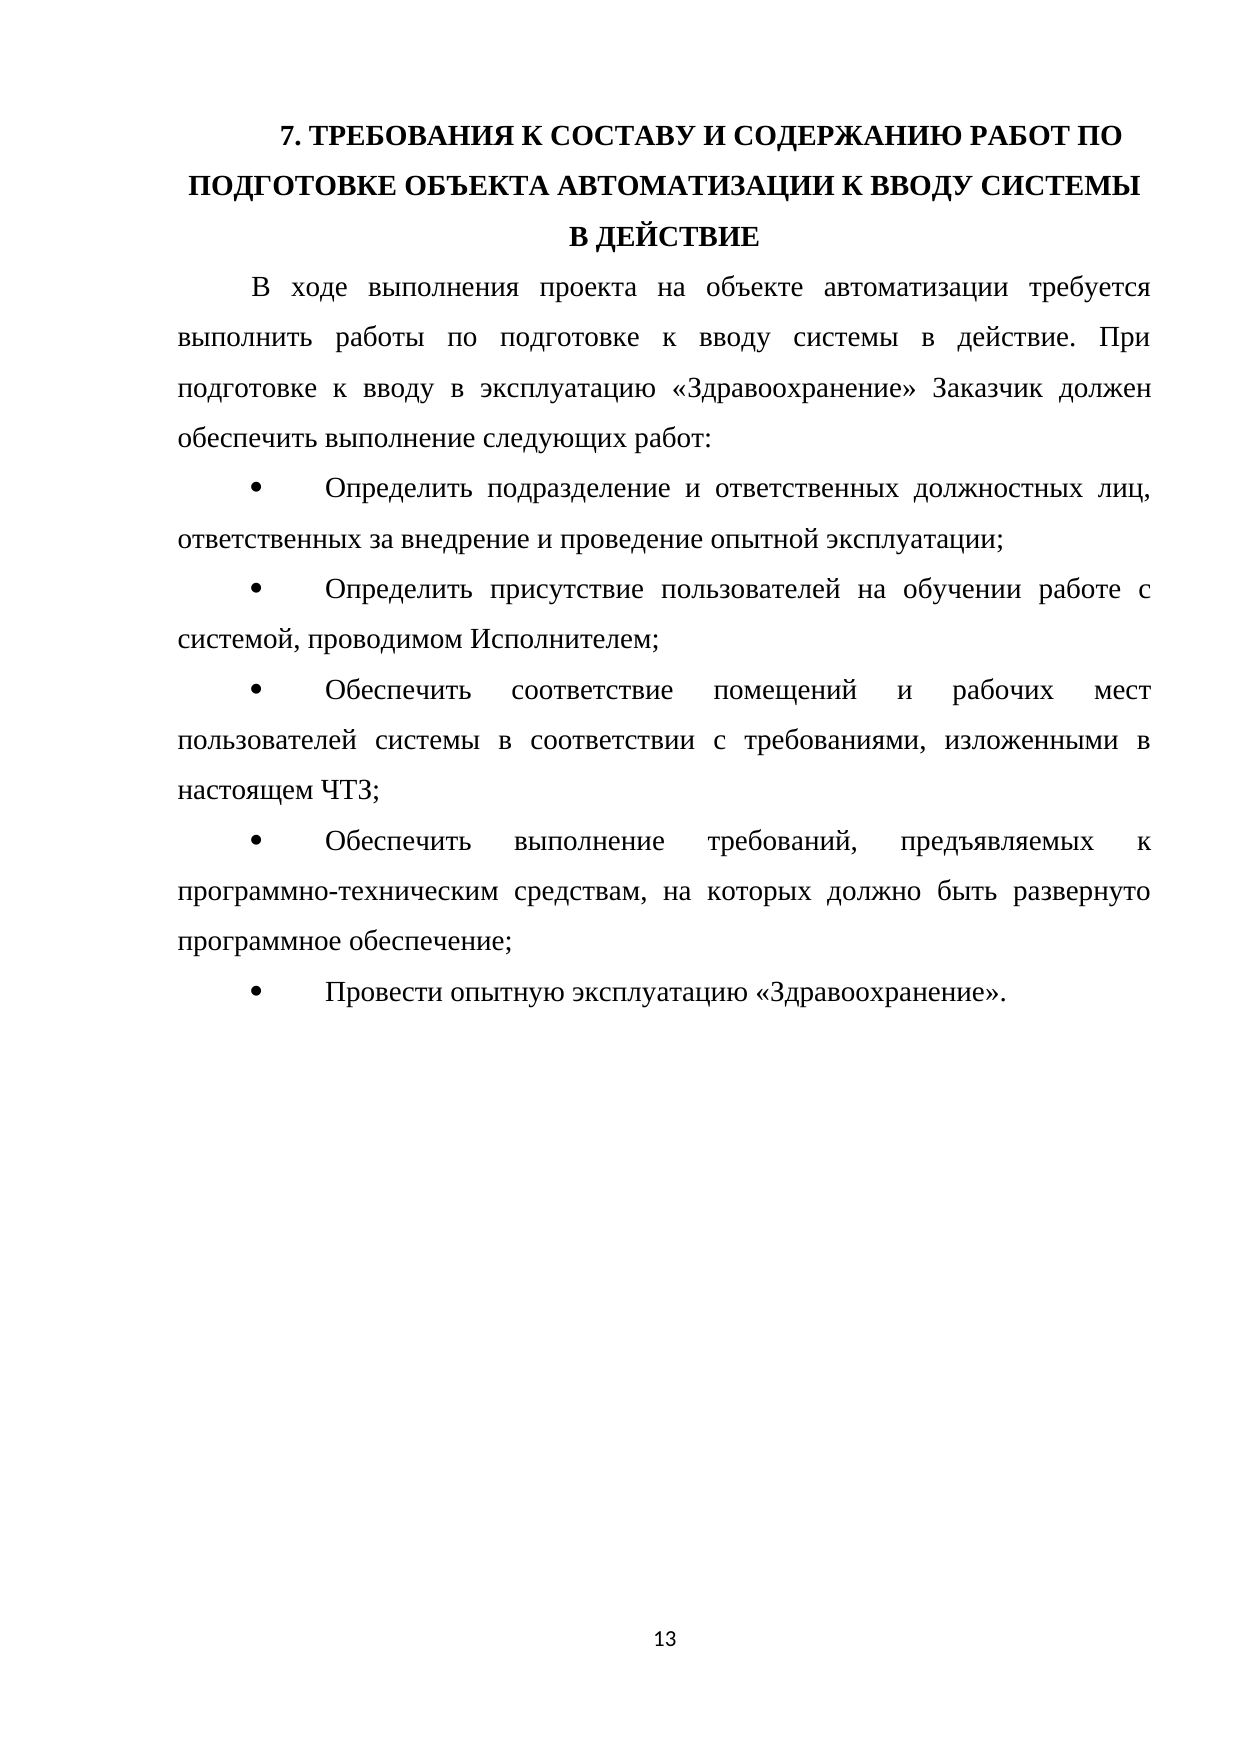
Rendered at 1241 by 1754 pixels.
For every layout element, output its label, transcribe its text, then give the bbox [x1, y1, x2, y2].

list Определить присутствие пользователей на обучении работе с системой, проводимом Исполнителем; [177, 571, 1152, 655]
list Определить подразделение и ответственных должностных лиц, ответственных за внедрение и проведение опытной эксплуатации; [177, 470, 1152, 554]
list Обеспечить соответствие помещений и рабочих мест пользователей системы в соответствии с требованиями, изложенными в настоящем ЧТЗ; [177, 672, 1152, 806]
list Провести опытную эксплуатацию «Здравоохранение». [177, 974, 1152, 1007]
subtitle 7. ТРЕБОВАНИЯ К СОСТАВУ И СОДЕРЖАНИЮ РАБОТ ПО ПОДГОТОВКЕ ОБЪЕКТА АВТОМАТИЗАЦИИ К ВВОДУ СИСТЕМЫ В ДЕЙСТВИЕ [177, 118, 1152, 252]
text В ходе выполнения проекта на объекте автоматизации требуется выполнить работы по подготовке к вводу системы в действие. При подготовке к вводу в эксплуатацию «Здравоохранение» Заказчик должен обеспечить выполнение следующих работ: [177, 269, 1152, 453]
list Обеспечить выполнение требований, предъявляемых к программно-техническим средствам, на которых должно быть развернуто программное обеспечение; [177, 823, 1152, 957]
